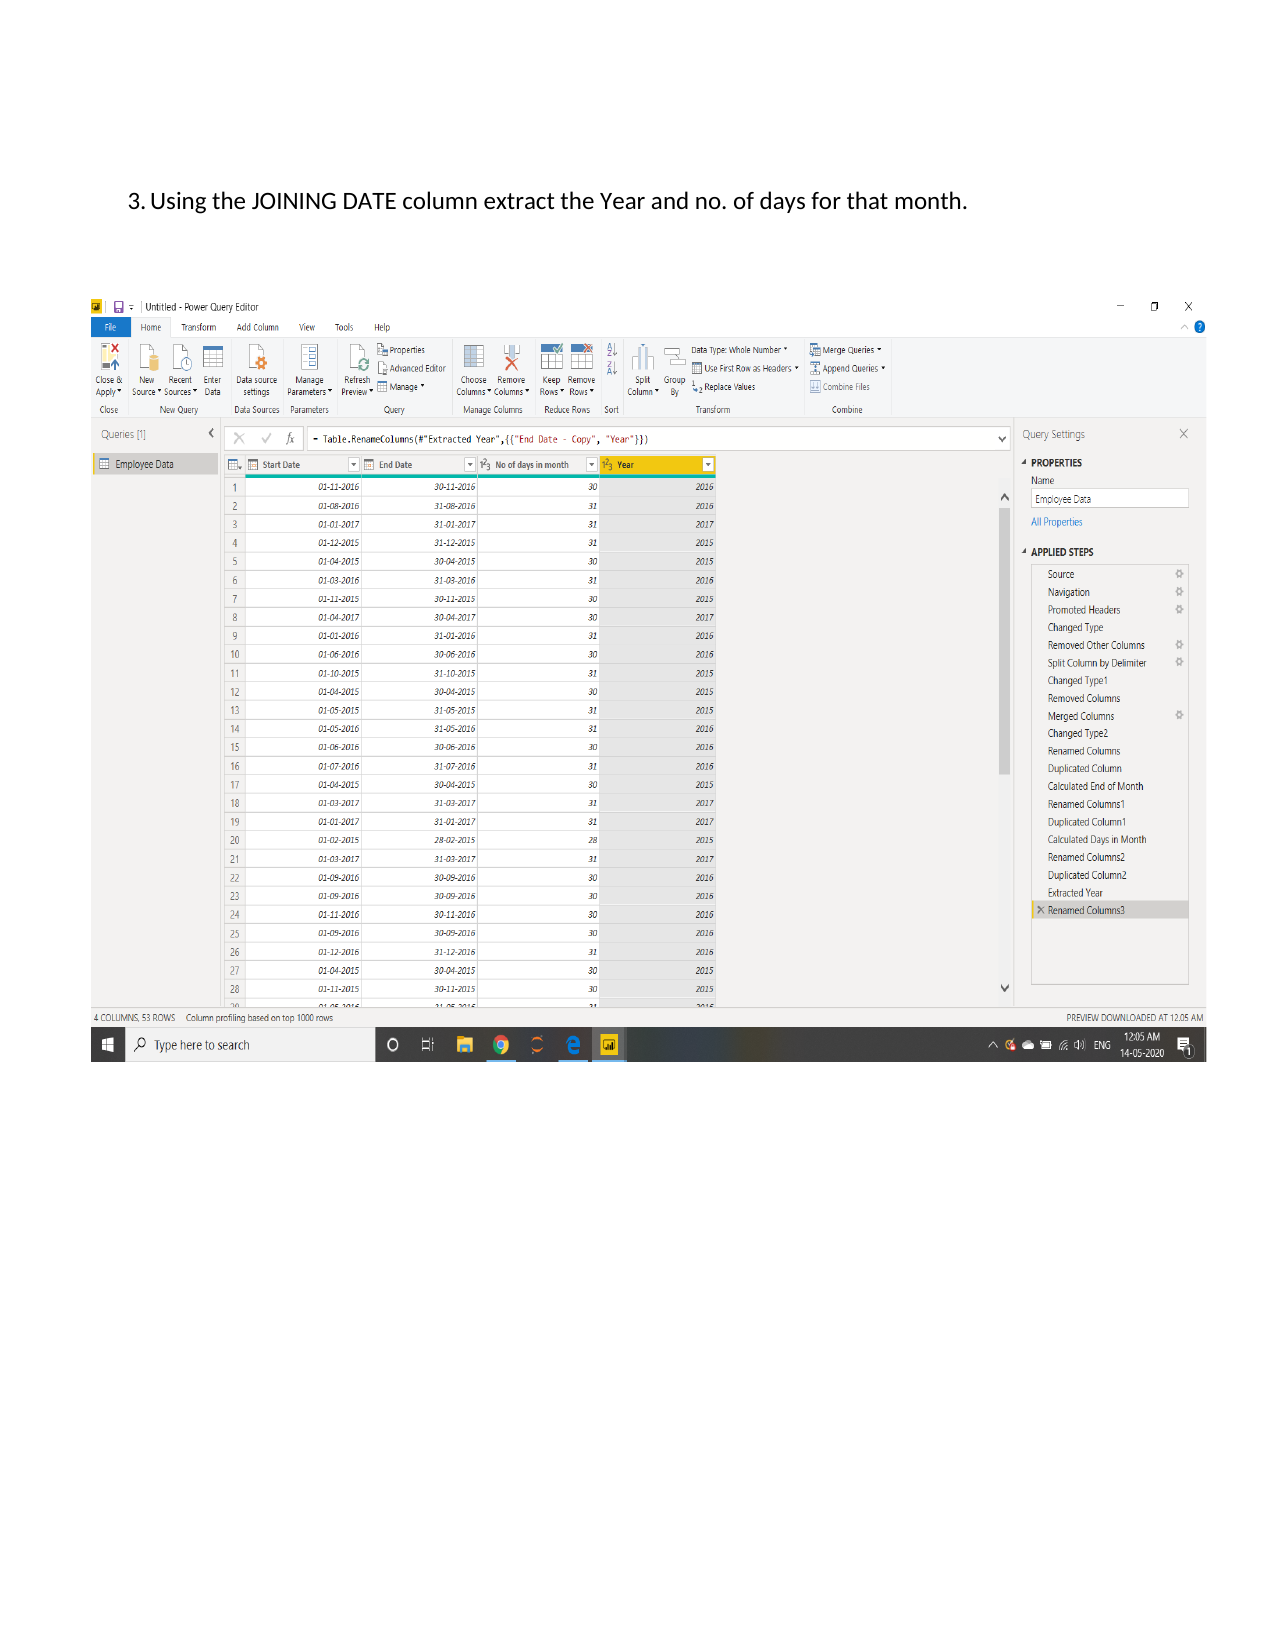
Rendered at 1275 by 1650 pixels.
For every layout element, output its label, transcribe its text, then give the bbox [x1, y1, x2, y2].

list Using the JOINING DATE column extract the Year and no. of days for that month. [127, 185, 1125, 216]
picture [91, 296, 1207, 1062]
